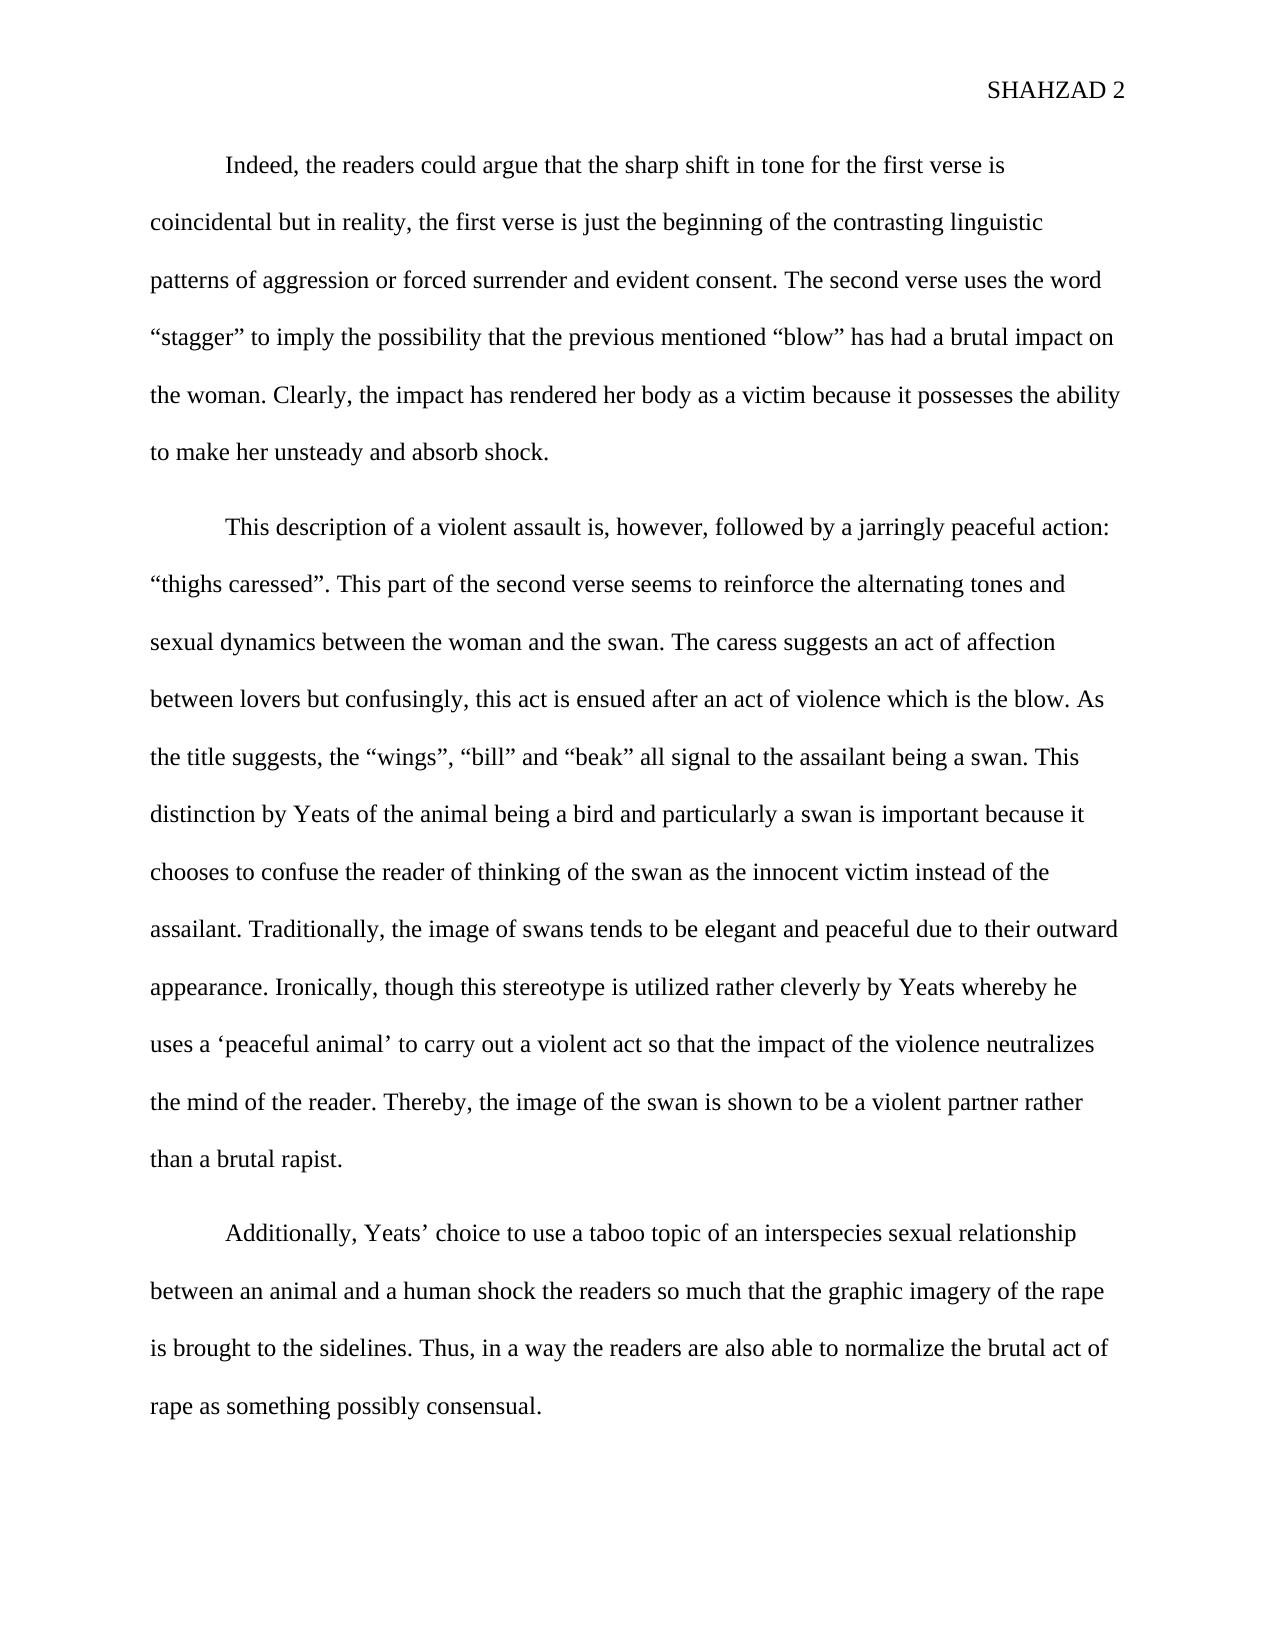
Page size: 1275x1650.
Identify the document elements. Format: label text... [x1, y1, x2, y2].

text This description of a violent assault is, however, followed by a jarringly peaceful action: “thighs caressed”. This part of the second verse seems to reinforce the alternating tones and sexual dynamics between the woman and the swan. The caress suggests an act of affection between lovers but confusingly, this act is ensued after an act of violence which is the blow. As the title suggests, the “wings”, “bill” and “beak” all signal to the assailant being a swan. This distinction by Yeats of the animal being a bird and particularly a swan is important because it chooses to confuse the reader of thinking of the swan as the innocent victim instead of the assailant. Traditionally, the image of swans tends to be elegant and peaceful due to their outward appearance. Ironically, though this stereotype is utilized rather cleverly by Yeats whereby he uses a ‘peaceful animal’ to carry out a violent act so that the impact of the violence neutralizes the mind of the reader. Thereby, the image of the swan is shown to be a violent partner rather than a brutal rapist. [150, 512, 1125, 1173]
text Indeed, the readers could argue that the sharp shift in tone for the first verse is coincidental but in reality, the first verse is just the beginning of the contrasting linguistic patterns of aggression or forced surrender and evident consent. The second verse uses the word “stagger” to imply the possibility that the previous mentioned “blow” has had a brutal impact on the woman. Clearly, the impact has rendered her body as a victim because it possesses the ability to make her unsteady and absorb shock. [150, 150, 1125, 466]
text Additionally, Yeats’ choice to use a taboo topic of an interspecies sexual relationship between an animal and a human shock the readers so much that the graphic imagery of the rape is brought to the sidelines. Thus, in a way the readers are also able to normalize the brutal act of rape as something possibly consensual. [150, 1218, 1125, 1419]
